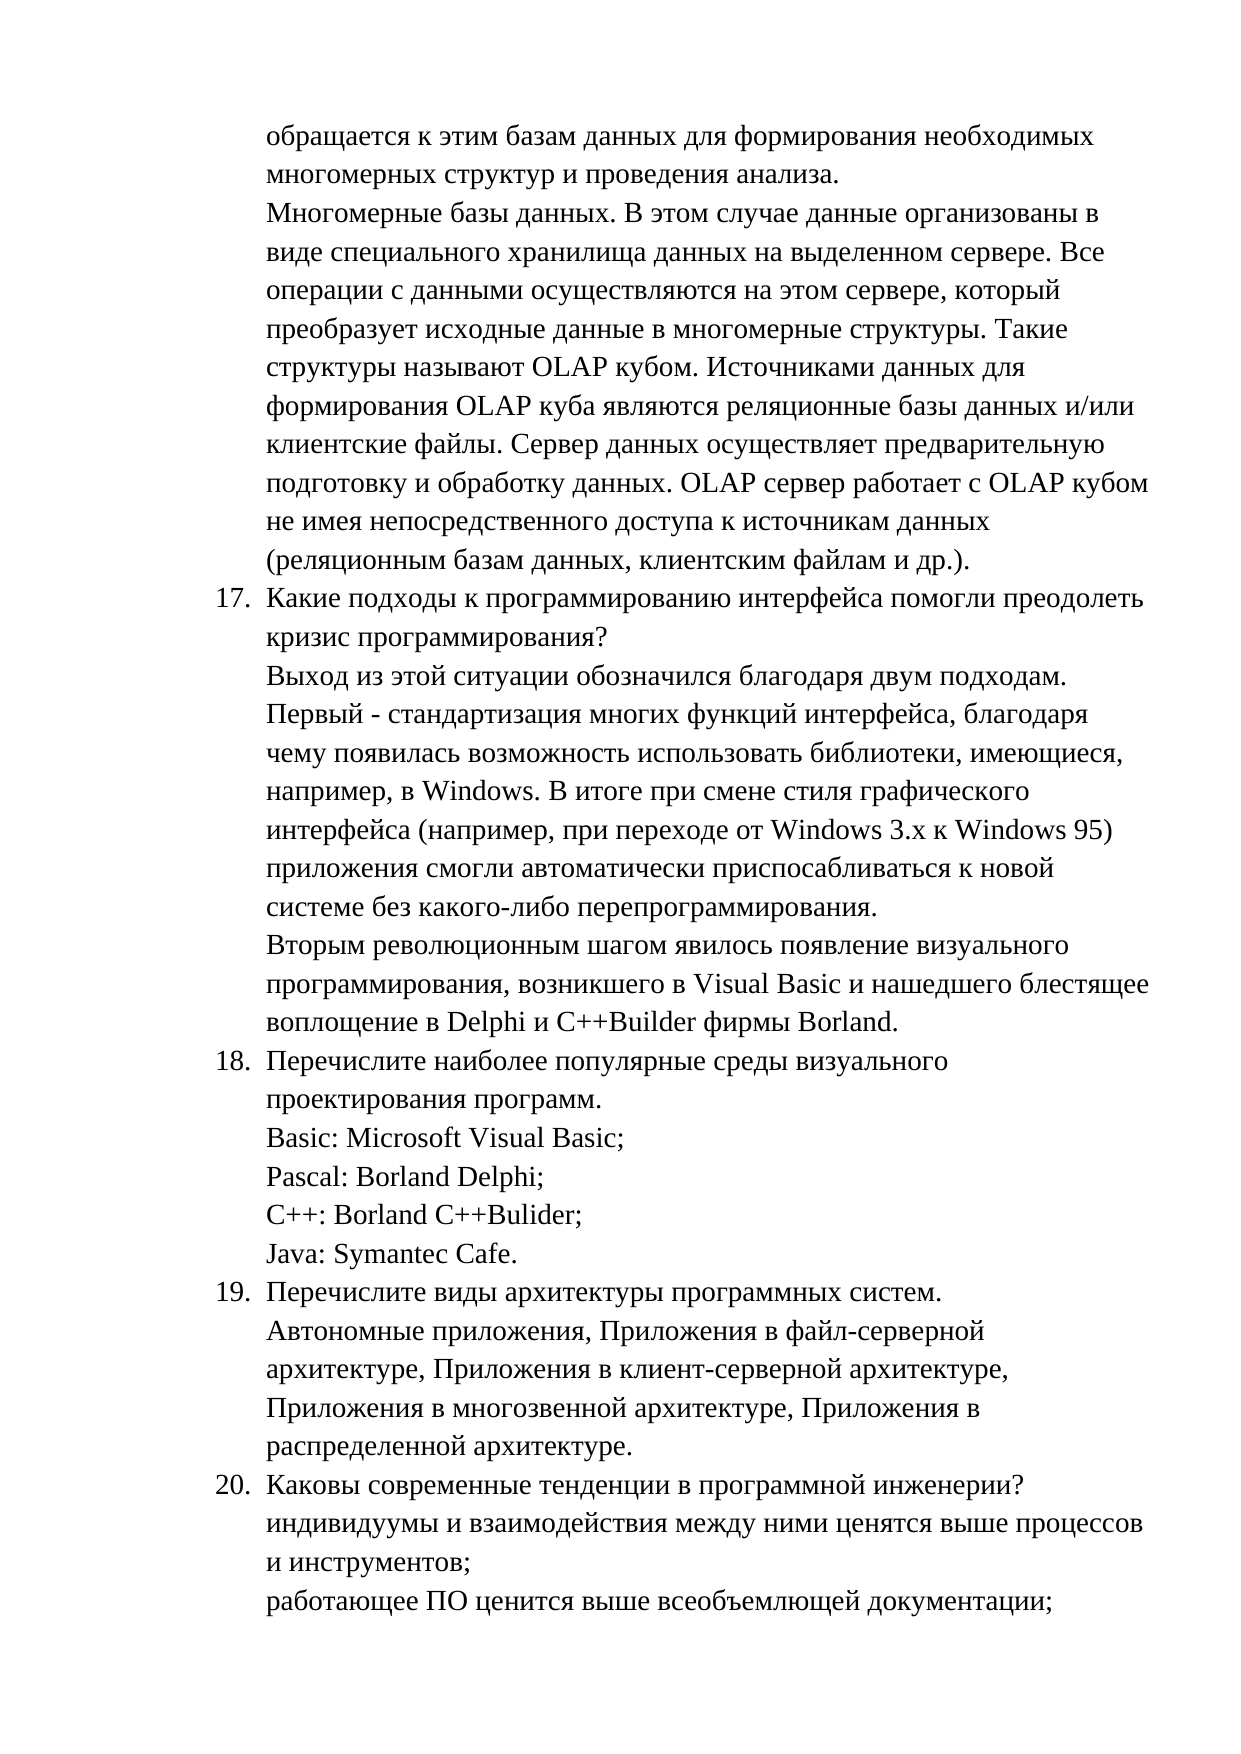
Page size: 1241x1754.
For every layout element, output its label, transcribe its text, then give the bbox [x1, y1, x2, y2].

list Java: Symantec Cafe. [266, 1236, 1152, 1269]
list Выход из этой ситуации обозначился благодаря двум подходам. [266, 658, 1152, 691]
list Перечислите виды архитектуры программных систем. [215, 1274, 1152, 1308]
list Pascal: Borland Delphi; [266, 1159, 1152, 1192]
list Автономные приложения, Приложения в файл-серверной архитектуре, Приложения в клиент-серверной архитектуре, Приложения в многозвенной архитектуре, Приложения в распределенной архитектуре. [266, 1313, 1152, 1462]
list Многомерные базы данных. В этом случае данные организованы в виде специального хранилища данных на выделенном сервере. Все операции с данными осуществляются на этом сервере, который преобразует исходные данные в многомерные структуры. Такие структуры называют OLAP кубом. Источниками данных для формирования OLAP куба являются реляционные базы данных и/или клиентские файлы. Сервер данных осуществляет предварительную подготовку и обработку данных. OLAP сервер работает с OLAP кубом не имея непосредственного доступа к источникам данных (реляционным базам данных, клиентским файлам и др.). [266, 195, 1152, 576]
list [266, 118, 1152, 190]
list Basic: Microsoft Visual Basic; [266, 1120, 1152, 1154]
list работающее ПО ценится выше всеобъемлющей документации; [266, 1583, 1152, 1616]
list Вторым революционным шагом явилось появление визуального программирования, возникшего в Visual Basic и нашедшего блестящее воплощение в Delphi и С++Builder фирмы Borland. [266, 927, 1152, 1038]
list Каковы современные тенденции в программной инженерии? [215, 1467, 1152, 1501]
list индивидуумы и взаимодействия между ними ценятся выше процессов и инструментов; [266, 1506, 1152, 1578]
list Перечислите наиболее популярные среды визуального проектирования программ. [215, 1043, 1152, 1115]
list Первый - стандартизация многих функций интерфейса, благодаря чему появилась возможность использовать библиотеки, имеющиеся, например, в Windows. В итоге при смене стиля графического интерфейса (например, при переходе от Windows 3.x к Windows 95) приложения смогли автоматически приспосабливаться к новой системе без какого-либо перепрограммирования. [266, 696, 1152, 922]
list C++: Borland C++Bulider; [266, 1197, 1152, 1231]
list Какие подходы к программированию интерфейса помогли преодолеть кризис программирования? [215, 581, 1152, 653]
